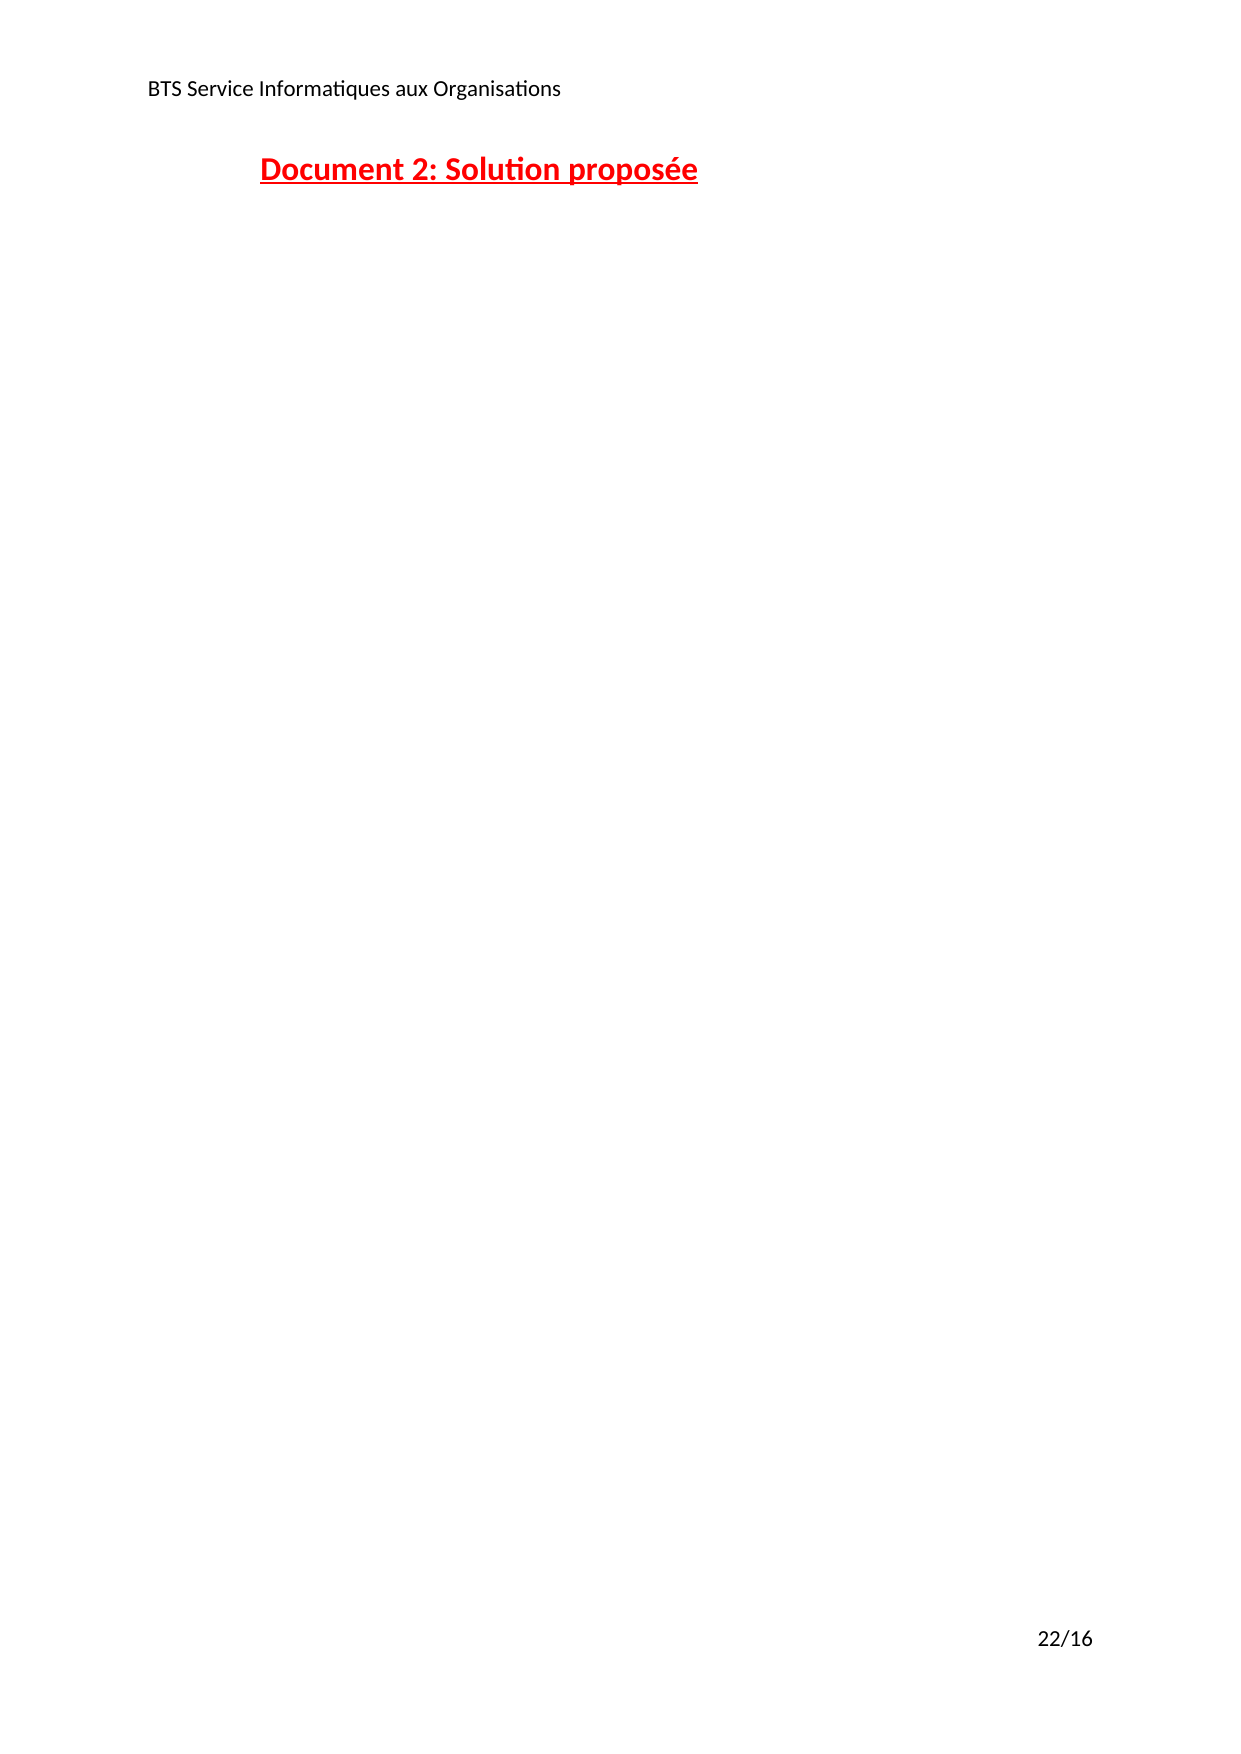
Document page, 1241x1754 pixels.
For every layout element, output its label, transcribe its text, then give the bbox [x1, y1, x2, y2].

list Document 2: Solution proposée [260, 148, 1093, 188]
